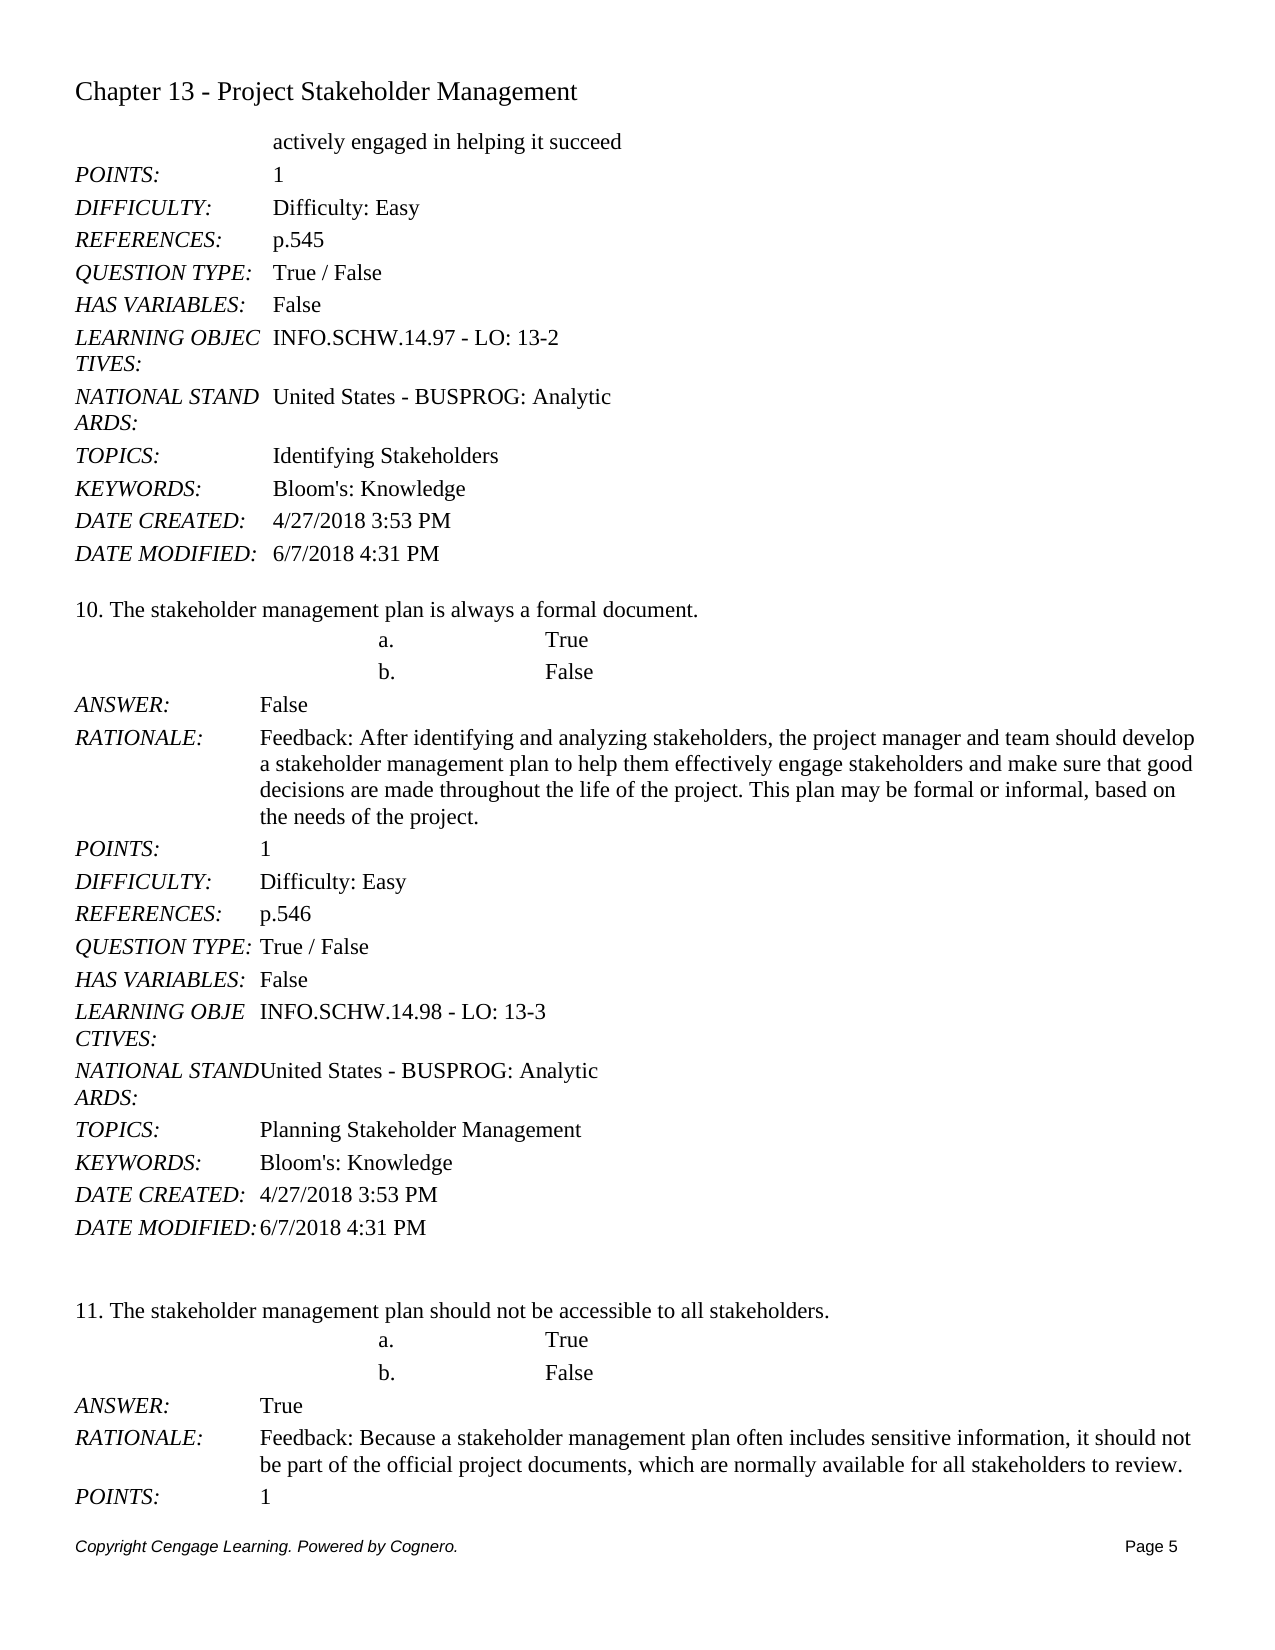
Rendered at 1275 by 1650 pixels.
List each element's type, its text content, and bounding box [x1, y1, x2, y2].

table_header 10. The stakeholder management plan is always a formal document. [75, 596, 1200, 1270]
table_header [75, 1297, 1200, 1513]
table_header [75, 125, 1200, 569]
